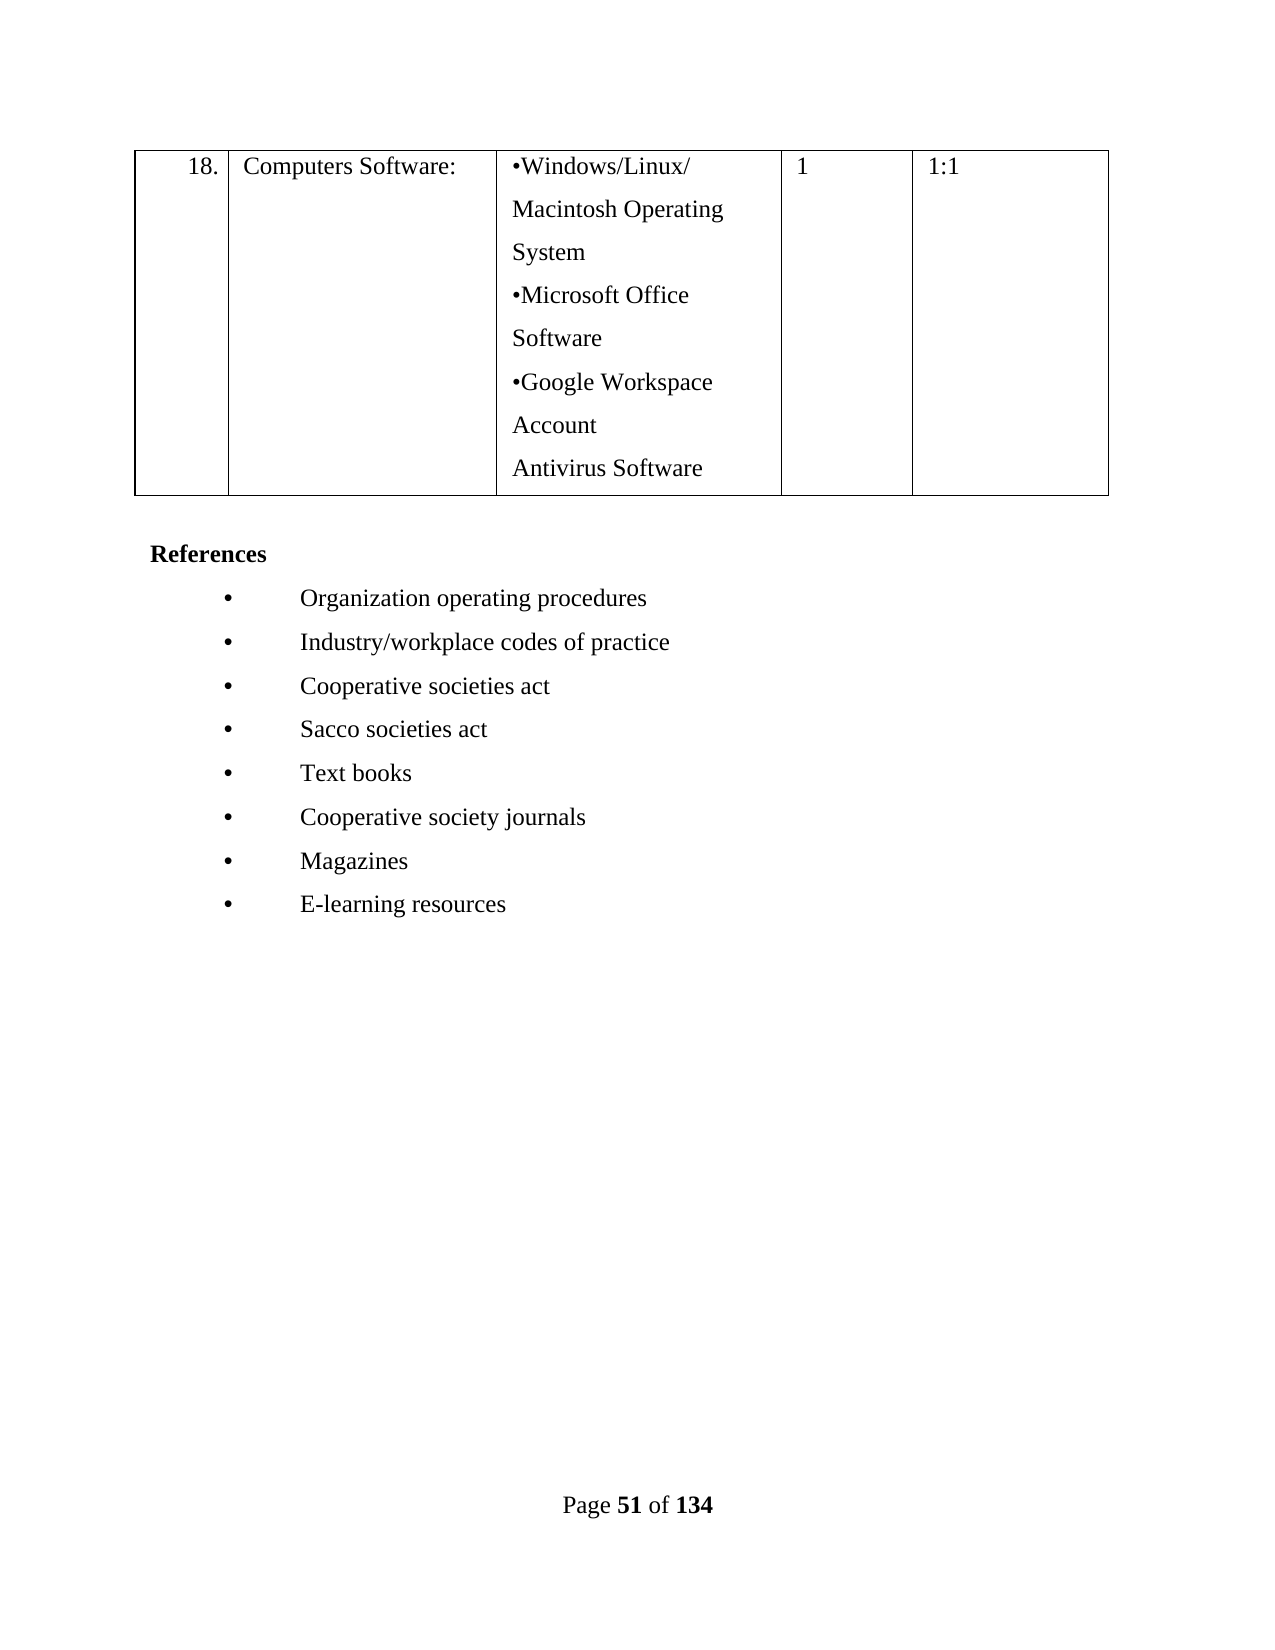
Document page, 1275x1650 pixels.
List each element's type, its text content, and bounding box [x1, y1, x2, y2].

list Text books [223, 758, 1125, 787]
list Organization operating procedures [223, 583, 1125, 612]
list Cooperative societies act [223, 671, 1125, 699]
list Magazines [223, 846, 1125, 874]
text References [150, 539, 1125, 568]
list Industry/workplace codes of practice [223, 627, 1125, 656]
list Cooperative society journals [223, 802, 1125, 831]
table_cell •Windows/Linux/Macintosh Operating System •Microsoft Office Software •Google Workspace Account Antivirus Software [497, 151, 781, 495]
table_cell 1:1 [913, 151, 1108, 495]
table_cell [136, 151, 228, 495]
table_cell Computers Software: [229, 151, 496, 495]
list E-learning resources [223, 889, 1125, 918]
list Sacco societies act [223, 714, 1125, 743]
table_cell 1 [782, 151, 912, 495]
